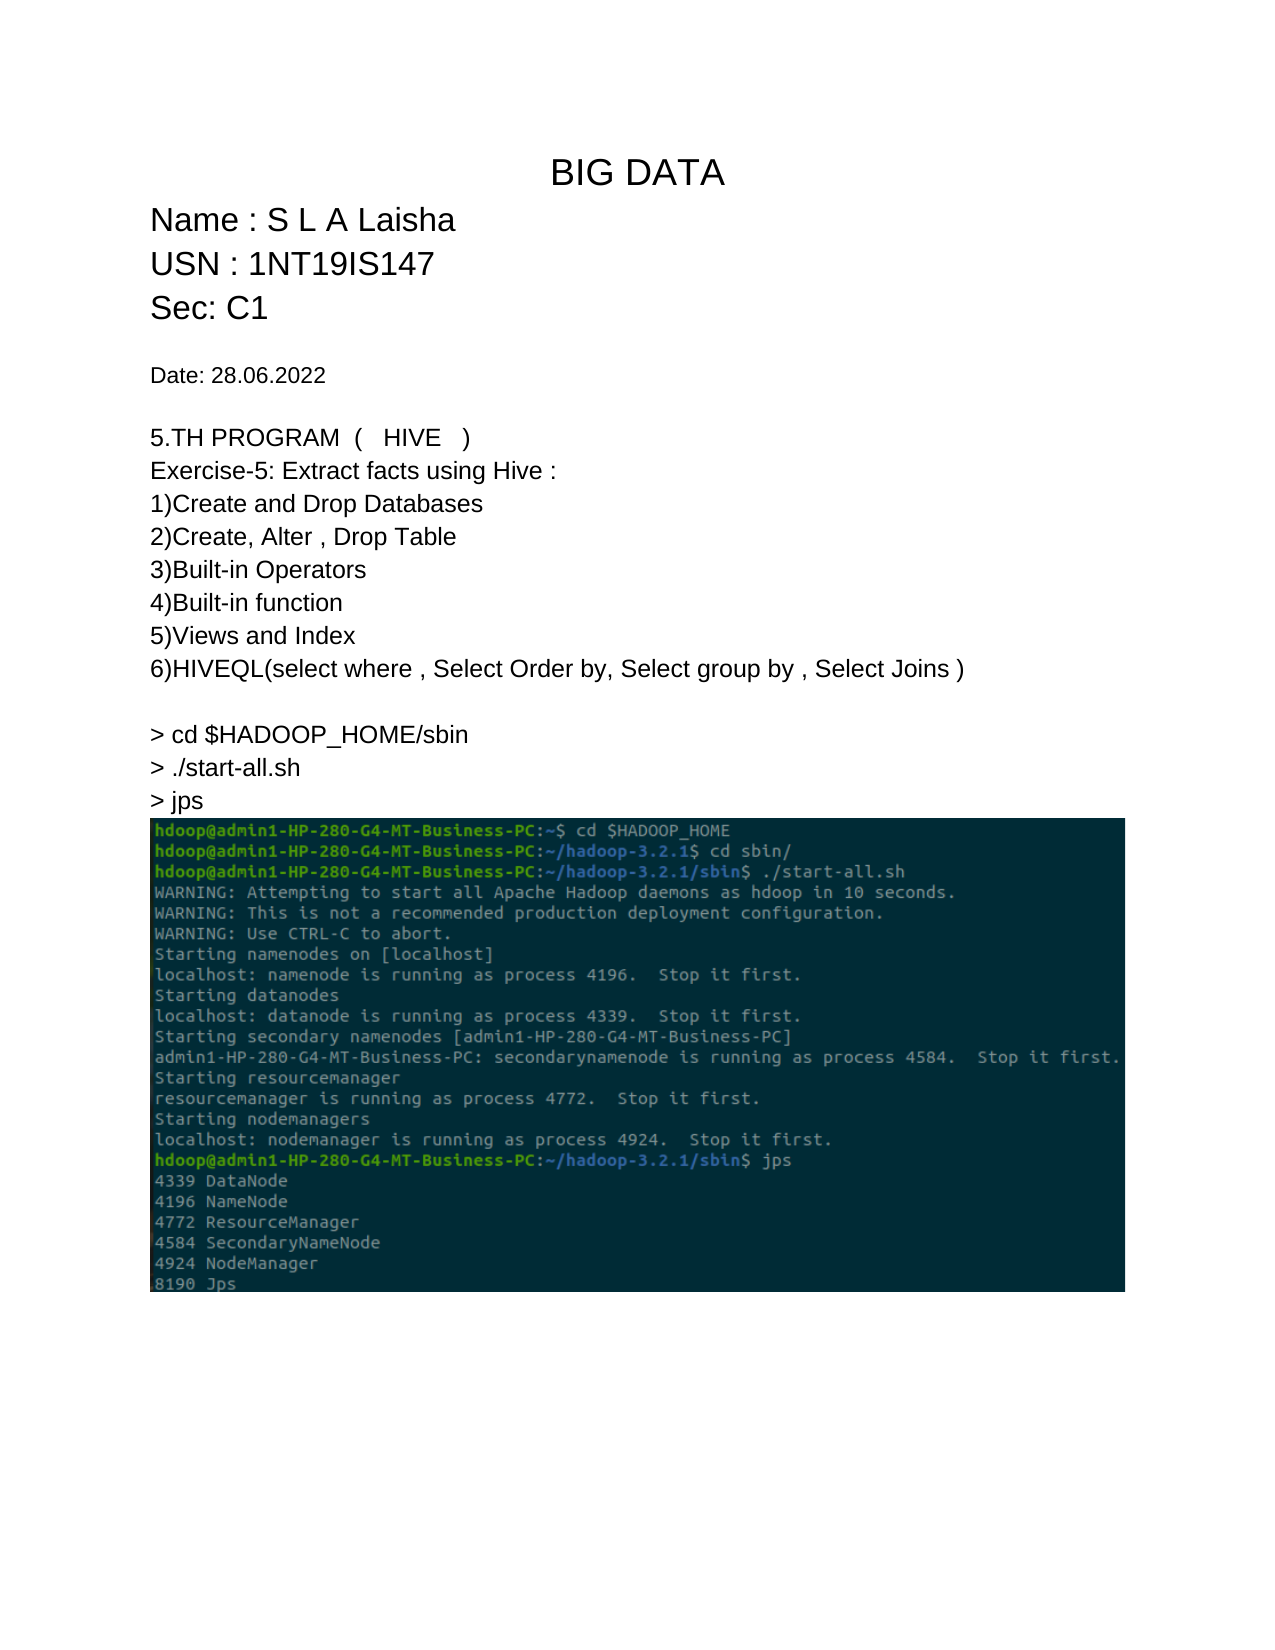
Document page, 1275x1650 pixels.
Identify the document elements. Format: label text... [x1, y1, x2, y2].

picture [218, 951, 225, 959]
picture [177, 1116, 184, 1124]
picture [701, 1157, 708, 1165]
picture [248, 1176, 256, 1186]
picture [815, 886, 821, 898]
picture [515, 866, 534, 877]
picture [198, 928, 204, 939]
picture [660, 846, 667, 856]
picture [341, 1219, 349, 1227]
picture [567, 910, 574, 918]
picture [279, 1199, 287, 1207]
picture [300, 1260, 308, 1269]
picture [279, 1034, 297, 1042]
picture [393, 1133, 400, 1145]
picture [259, 1194, 276, 1207]
picture [691, 1154, 698, 1169]
picture [279, 1217, 307, 1227]
picture [228, 992, 235, 1004]
picture [702, 1134, 708, 1145]
picture [341, 1116, 349, 1124]
picture [156, 1176, 163, 1186]
picture [681, 910, 688, 922]
picture [199, 1031, 204, 1042]
picture [547, 1050, 554, 1062]
picture [506, 1095, 513, 1104]
picture [279, 1075, 297, 1083]
picture [300, 947, 317, 959]
picture [712, 1092, 718, 1104]
picture [681, 846, 688, 856]
picture [465, 1034, 472, 1042]
picture [826, 866, 832, 877]
text 5)Views and Index [150, 621, 1125, 649]
text Exercise-5: Extract facts using Hive : [150, 456, 1125, 484]
picture [1093, 1054, 1099, 1062]
picture [815, 869, 821, 877]
text > ./start-all.sh [150, 753, 1125, 782]
text Sec: C1 [150, 288, 1125, 326]
picture [454, 1052, 462, 1062]
picture [177, 951, 184, 959]
picture [383, 1054, 389, 1062]
picture [217, 1095, 225, 1104]
picture [322, 1092, 328, 1104]
picture [671, 1092, 677, 1104]
picture [804, 869, 811, 877]
picture [536, 1031, 555, 1042]
picture [557, 866, 564, 880]
picture [382, 1075, 390, 1083]
picture [732, 1054, 739, 1062]
picture [331, 910, 338, 918]
picture [465, 910, 472, 918]
picture [619, 1134, 627, 1145]
picture [310, 972, 317, 980]
picture [897, 864, 904, 877]
picture [547, 1093, 554, 1103]
picture [424, 972, 431, 980]
picture [764, 972, 770, 980]
picture [228, 1052, 246, 1062]
picture [434, 1137, 441, 1145]
picture [239, 1178, 245, 1186]
picture [403, 951, 420, 959]
picture [639, 1155, 647, 1165]
picture [187, 972, 194, 980]
picture [423, 910, 462, 918]
picture [320, 1240, 338, 1248]
picture [269, 972, 276, 980]
picture [598, 910, 606, 918]
picture [156, 1114, 163, 1120]
picture [208, 1071, 215, 1083]
picture [711, 1137, 719, 1145]
picture [187, 1051, 194, 1062]
picture [269, 951, 287, 959]
picture [753, 968, 760, 980]
picture [495, 869, 503, 877]
picture [527, 910, 533, 918]
picture [927, 885, 935, 898]
picture [361, 825, 380, 836]
picture [1041, 1051, 1048, 1062]
picture [515, 846, 534, 856]
picture [331, 1137, 338, 1145]
picture [517, 1013, 523, 1021]
picture [156, 968, 163, 980]
picture [176, 1196, 194, 1207]
picture [1103, 1051, 1109, 1062]
picture [249, 1116, 256, 1124]
picture [321, 1116, 328, 1124]
picture [886, 889, 903, 898]
picture [311, 1034, 317, 1042]
picture [372, 889, 380, 898]
picture [413, 1054, 421, 1062]
picture [815, 910, 821, 918]
picture [310, 1116, 317, 1124]
picture [681, 1155, 688, 1165]
picture [341, 928, 348, 939]
picture [228, 951, 235, 963]
picture [877, 1054, 883, 1062]
picture [836, 1054, 842, 1062]
picture [167, 1072, 173, 1083]
picture [341, 1235, 369, 1248]
picture [794, 1054, 801, 1062]
picture [680, 1034, 688, 1042]
picture [310, 1013, 317, 1021]
picture [188, 992, 194, 1001]
picture [650, 889, 657, 898]
picture [578, 1093, 585, 1104]
picture [166, 887, 195, 898]
picture [187, 1217, 194, 1227]
picture [249, 951, 256, 959]
picture [753, 1010, 760, 1021]
picture [681, 1051, 688, 1062]
picture [156, 1237, 164, 1248]
picture [526, 1013, 544, 1021]
picture [476, 1095, 482, 1104]
picture [351, 1137, 359, 1148]
picture [815, 1134, 821, 1145]
picture [631, 1093, 636, 1104]
picture [403, 927, 421, 939]
picture [804, 910, 811, 918]
picture [280, 1013, 287, 1021]
picture [320, 1075, 328, 1083]
picture [537, 1137, 545, 1148]
picture [702, 889, 708, 898]
picture [157, 1095, 163, 1103]
picture [671, 969, 677, 980]
picture [198, 1010, 204, 1021]
picture [475, 1013, 482, 1021]
picture [320, 846, 349, 856]
picture [269, 846, 277, 856]
picture [424, 1054, 431, 1062]
picture [485, 906, 503, 918]
picture [361, 846, 380, 856]
picture [516, 910, 524, 921]
picture [712, 968, 719, 980]
picture [660, 974, 667, 980]
picture [269, 1240, 276, 1248]
picture [537, 1054, 544, 1062]
picture [784, 850, 788, 860]
picture [166, 908, 195, 918]
picture [188, 1034, 194, 1042]
picture [866, 910, 873, 918]
picture [300, 1052, 318, 1062]
picture [156, 1217, 163, 1227]
picture [393, 910, 400, 918]
picture [413, 1095, 420, 1107]
picture [743, 968, 750, 980]
picture [393, 1051, 400, 1062]
picture [198, 968, 204, 980]
picture [229, 1175, 235, 1186]
picture [743, 1010, 750, 1021]
picture [270, 1075, 276, 1083]
picture [506, 1137, 513, 1145]
picture [393, 1013, 400, 1021]
picture [744, 1092, 749, 1104]
picture [259, 1174, 276, 1186]
picture [435, 968, 441, 980]
picture [392, 846, 411, 856]
picture [259, 1112, 276, 1124]
picture [279, 1178, 287, 1186]
picture [311, 886, 317, 898]
picture [805, 1137, 811, 1145]
picture [269, 1220, 276, 1227]
picture [701, 869, 708, 877]
picture [209, 1052, 214, 1062]
picture [568, 1054, 574, 1062]
picture [773, 1157, 781, 1169]
picture [301, 1075, 307, 1083]
picture [577, 828, 585, 836]
picture [198, 948, 204, 959]
picture [743, 1154, 749, 1168]
picture [352, 907, 358, 918]
picture [167, 1031, 173, 1042]
picture [321, 886, 327, 898]
picture [639, 1050, 657, 1062]
picture [228, 1013, 235, 1021]
text Date: 28.06.2022 [150, 362, 1125, 389]
picture [270, 990, 276, 1001]
picture [465, 886, 471, 898]
picture [156, 1196, 164, 1206]
picture [600, 970, 605, 980]
picture [259, 887, 266, 898]
picture [393, 948, 400, 959]
picture [362, 1010, 369, 1021]
picture [866, 1054, 874, 1062]
picture [444, 1013, 451, 1021]
picture [567, 865, 627, 880]
picture [188, 951, 194, 959]
picture [516, 1095, 523, 1104]
picture [362, 1137, 369, 1143]
picture [722, 844, 729, 856]
picture [526, 889, 533, 898]
picture [506, 1034, 513, 1042]
picture [228, 1095, 256, 1104]
picture [290, 972, 307, 980]
picture [454, 889, 461, 898]
picture [301, 907, 307, 918]
picture [588, 970, 595, 980]
picture [168, 1279, 173, 1289]
picture [166, 972, 184, 980]
picture [847, 887, 852, 898]
text 5.TH PROGRAM ( HIVE ) [150, 423, 1125, 451]
picture [907, 889, 924, 898]
picture [352, 1219, 358, 1227]
picture [176, 1279, 195, 1289]
picture [238, 1240, 246, 1248]
picture [599, 1054, 605, 1062]
picture [743, 1133, 749, 1145]
picture [650, 1134, 657, 1145]
picture [1062, 1051, 1069, 1062]
picture [907, 1052, 914, 1062]
picture [362, 1096, 369, 1104]
picture [866, 865, 873, 877]
picture [639, 1031, 648, 1041]
picture [475, 1029, 482, 1042]
picture [177, 1075, 184, 1083]
picture [723, 907, 729, 918]
picture [289, 825, 308, 836]
picture [279, 1132, 297, 1145]
picture [321, 928, 328, 939]
picture [422, 1154, 492, 1166]
picture [331, 1095, 338, 1104]
picture [331, 1219, 338, 1231]
picture [691, 825, 729, 836]
picture [320, 1155, 349, 1166]
picture [372, 910, 379, 918]
picture [249, 1240, 256, 1248]
picture [444, 1095, 451, 1104]
picture [434, 1095, 441, 1104]
picture [609, 910, 616, 918]
picture [341, 1137, 348, 1145]
picture [249, 1075, 256, 1083]
picture [999, 1054, 1018, 1066]
picture [166, 928, 195, 939]
picture [619, 825, 636, 836]
text > jps [150, 786, 1125, 815]
picture [218, 1116, 225, 1124]
picture [650, 910, 658, 921]
picture [660, 1054, 668, 1062]
text Name : S L A Laisha [150, 199, 1125, 238]
picture [660, 867, 668, 877]
picture [444, 972, 451, 980]
picture [660, 1155, 667, 1165]
picture [475, 886, 482, 898]
picture [454, 972, 461, 983]
picture [176, 823, 247, 839]
picture [557, 910, 564, 918]
picture [300, 1013, 307, 1021]
picture [517, 1031, 523, 1042]
picture [269, 931, 277, 939]
picture [515, 825, 533, 836]
picture [691, 866, 698, 880]
picture [754, 1134, 760, 1145]
picture [558, 824, 564, 838]
picture [671, 1010, 677, 1021]
picture [188, 1116, 194, 1124]
picture [660, 1015, 667, 1021]
picture [547, 972, 554, 980]
picture [887, 869, 893, 877]
picture [270, 907, 276, 918]
picture [199, 908, 203, 918]
picture [598, 889, 627, 901]
picture [495, 848, 503, 856]
picture [198, 1113, 204, 1124]
picture [742, 910, 749, 918]
picture [753, 844, 761, 856]
picture [753, 885, 760, 897]
picture [547, 1013, 555, 1021]
picture [403, 972, 410, 980]
picture [330, 1052, 339, 1062]
picture [403, 1054, 410, 1062]
picture [188, 1075, 194, 1083]
picture [515, 1155, 534, 1166]
picture [794, 910, 801, 922]
picture [568, 1093, 575, 1100]
picture [722, 1034, 729, 1042]
picture [341, 910, 349, 918]
picture [496, 1030, 503, 1042]
picture [712, 1054, 718, 1062]
picture [639, 846, 647, 856]
picture [465, 1095, 473, 1107]
picture [270, 887, 276, 898]
picture [259, 1235, 266, 1248]
picture [465, 1133, 472, 1145]
picture [218, 972, 226, 980]
picture [167, 1113, 173, 1124]
picture [629, 906, 636, 918]
picture [691, 910, 709, 918]
picture [187, 1176, 194, 1185]
picture [382, 1095, 389, 1104]
picture [393, 972, 400, 980]
picture [156, 1258, 163, 1268]
picture [393, 931, 400, 939]
picture [269, 1095, 276, 1104]
picture [207, 928, 226, 939]
picture [712, 1034, 719, 1042]
picture [176, 844, 266, 860]
picture [269, 1137, 276, 1145]
picture [836, 907, 842, 918]
picture [208, 967, 215, 980]
picture [887, 1054, 893, 1062]
picture [588, 1011, 595, 1021]
picture [424, 889, 430, 898]
picture [166, 1137, 184, 1145]
picture [578, 1054, 585, 1064]
picture [320, 866, 349, 877]
picture [753, 1051, 760, 1062]
picture [640, 867, 647, 877]
picture [774, 972, 780, 980]
picture [228, 1281, 235, 1289]
picture [721, 866, 729, 877]
picture [320, 825, 349, 836]
picture [290, 1260, 297, 1272]
picture [208, 1009, 215, 1021]
picture [208, 1279, 215, 1289]
picture [763, 1031, 780, 1042]
picture [732, 1095, 739, 1104]
picture [743, 866, 749, 879]
picture [248, 865, 266, 877]
picture [166, 1013, 184, 1021]
picture [733, 889, 739, 898]
picture [619, 1011, 626, 1020]
picture [731, 869, 739, 877]
picture [723, 1010, 729, 1021]
picture [599, 1011, 605, 1021]
picture [784, 869, 790, 877]
picture [711, 865, 719, 877]
picture [207, 1196, 215, 1207]
picture [403, 910, 410, 918]
text 3)Built-in Operators [150, 555, 1125, 583]
picture [558, 972, 564, 980]
picture [609, 1011, 616, 1021]
picture [156, 1279, 163, 1289]
picture [331, 1075, 348, 1083]
text 1)Create and Drop Databases [150, 489, 1125, 517]
picture [558, 845, 564, 860]
picture [187, 1237, 195, 1248]
picture [218, 1013, 226, 1021]
picture [310, 1219, 317, 1227]
picture [269, 1009, 276, 1021]
picture [156, 928, 164, 939]
picture [845, 869, 852, 877]
picture [805, 1054, 811, 1062]
picture [239, 1010, 245, 1021]
picture [567, 844, 595, 856]
picture [352, 1034, 359, 1042]
picture [422, 824, 461, 836]
picture [722, 1154, 739, 1165]
picture [588, 1031, 596, 1042]
picture [248, 824, 266, 836]
picture [825, 1054, 833, 1066]
picture [855, 887, 863, 898]
text BIG DATA [150, 150, 1125, 193]
picture [208, 948, 214, 959]
picture [362, 1034, 369, 1042]
picture [598, 848, 627, 860]
picture [456, 1030, 460, 1045]
picture [856, 865, 863, 877]
picture [877, 889, 883, 898]
picture [208, 1030, 215, 1042]
picture [722, 1137, 730, 1148]
picture [218, 1075, 225, 1083]
picture [495, 1157, 503, 1166]
picture [650, 1031, 657, 1042]
picture [773, 1054, 780, 1066]
picture [269, 1034, 276, 1041]
picture [352, 1116, 358, 1124]
picture [763, 845, 770, 856]
picture [218, 1137, 226, 1145]
picture [259, 1034, 266, 1042]
picture [372, 1095, 379, 1104]
picture [774, 907, 781, 918]
picture [547, 889, 555, 898]
picture [156, 1054, 163, 1062]
picture [156, 1077, 163, 1083]
picture [413, 889, 420, 898]
picture [280, 910, 287, 918]
picture [422, 845, 492, 856]
picture [372, 1075, 379, 1087]
picture [187, 1013, 194, 1021]
picture [198, 990, 204, 1001]
picture [372, 1054, 379, 1062]
picture [773, 848, 780, 856]
picture [526, 972, 544, 980]
picture [444, 1137, 451, 1145]
picture [228, 1240, 235, 1248]
picture [752, 910, 770, 918]
picture [394, 1092, 400, 1104]
picture [239, 969, 245, 980]
picture [167, 948, 173, 959]
picture [608, 1031, 616, 1039]
picture [403, 887, 410, 898]
picture [846, 907, 852, 918]
picture [352, 1095, 358, 1104]
picture [187, 1095, 204, 1104]
picture [712, 1010, 718, 1021]
picture [434, 1010, 441, 1021]
picture [280, 1260, 287, 1269]
picture [321, 1219, 328, 1227]
picture [207, 1256, 235, 1269]
picture [207, 908, 226, 918]
picture [166, 1095, 174, 1104]
picture [229, 1137, 235, 1145]
picture [784, 1133, 791, 1145]
picture [495, 887, 523, 901]
picture [403, 1095, 410, 1104]
picture [517, 972, 523, 980]
text USN : 1NT19IS147 [150, 244, 1125, 282]
picture [289, 1155, 308, 1166]
picture [742, 1054, 749, 1062]
picture [774, 865, 780, 880]
picture [578, 1137, 585, 1143]
picture [629, 1134, 636, 1145]
picture [279, 889, 308, 901]
picture [167, 989, 173, 1001]
picture [558, 1013, 564, 1021]
text 4)Built-in function [150, 588, 1125, 617]
picture [1031, 1051, 1037, 1062]
picture [291, 1010, 297, 1021]
picture [176, 1237, 184, 1248]
picture [260, 1219, 266, 1227]
picture [825, 889, 832, 897]
text 2)Create, Alter , Drop Table [150, 522, 1125, 551]
picture [764, 1154, 769, 1169]
picture [259, 1075, 266, 1083]
picture [589, 1137, 595, 1145]
picture [269, 866, 277, 877]
picture [567, 1153, 595, 1165]
picture [784, 1010, 790, 1021]
picture [157, 1010, 163, 1021]
picture [208, 1132, 215, 1145]
picture [588, 885, 595, 898]
picture [487, 948, 491, 963]
picture [712, 910, 719, 918]
picture [352, 1075, 359, 1083]
picture [259, 951, 266, 959]
picture [423, 1034, 431, 1040]
picture [938, 1052, 945, 1062]
picture [661, 907, 667, 918]
picture [279, 1116, 307, 1124]
picture [588, 1054, 595, 1062]
picture [208, 1095, 214, 1104]
picture [198, 1072, 204, 1083]
picture [342, 1052, 348, 1062]
picture [290, 992, 297, 1001]
picture [485, 1137, 492, 1148]
picture [527, 1095, 533, 1104]
picture [248, 988, 256, 1001]
picture [279, 1095, 287, 1107]
picture [259, 906, 266, 918]
picture [536, 906, 554, 918]
picture [351, 951, 369, 959]
picture [855, 910, 863, 918]
picture [341, 972, 348, 980]
picture [269, 1052, 276, 1062]
picture [557, 1154, 564, 1169]
picture [177, 992, 184, 1001]
picture [526, 1054, 534, 1062]
picture [610, 1031, 626, 1042]
picture [486, 1013, 492, 1021]
picture [691, 1034, 698, 1042]
picture [320, 1009, 338, 1021]
picture [249, 908, 256, 918]
picture [248, 887, 257, 897]
picture [608, 970, 626, 980]
picture [301, 1095, 307, 1103]
picture [218, 992, 225, 1001]
picture [403, 1029, 420, 1042]
picture [475, 1137, 482, 1145]
picture [784, 969, 791, 980]
picture [176, 864, 247, 880]
picture [362, 1075, 369, 1083]
picture [311, 1240, 317, 1248]
picture [938, 889, 945, 898]
picture [331, 889, 338, 898]
picture [403, 1137, 410, 1145]
picture [424, 931, 430, 939]
picture [248, 1154, 266, 1166]
picture [464, 1052, 472, 1062]
picture [248, 928, 266, 939]
picture [636, 825, 678, 836]
picture [177, 1034, 184, 1042]
picture [310, 928, 317, 939]
picture [372, 1034, 390, 1042]
picture [506, 1013, 514, 1025]
picture [732, 1034, 739, 1042]
picture [157, 1133, 163, 1145]
picture [608, 1054, 636, 1062]
picture [464, 828, 503, 836]
picture [784, 907, 790, 918]
picture [711, 848, 718, 856]
picture [238, 1258, 266, 1269]
picture [269, 1260, 276, 1268]
picture [290, 951, 297, 959]
picture [424, 951, 431, 959]
picture [187, 1137, 194, 1145]
picture [703, 1092, 709, 1104]
picture [166, 1258, 174, 1269]
picture [320, 967, 338, 980]
picture [176, 1153, 247, 1169]
picture [743, 848, 749, 856]
picture [588, 823, 595, 836]
picture [691, 1139, 698, 1145]
picture [475, 906, 482, 918]
picture [424, 1137, 430, 1145]
picture [177, 1176, 184, 1186]
picture [331, 992, 338, 1001]
picture [794, 1137, 801, 1145]
picture [239, 1134, 245, 1145]
picture [764, 1013, 770, 1021]
picture [228, 972, 235, 980]
picture [422, 865, 492, 877]
picture [927, 1052, 935, 1062]
picture [683, 1092, 688, 1104]
picture [454, 1137, 461, 1145]
picture [577, 1031, 585, 1042]
picture [392, 1155, 411, 1166]
picture [373, 1137, 379, 1145]
picture [568, 972, 575, 980]
picture [413, 972, 420, 980]
picture [486, 972, 492, 980]
picture [475, 972, 482, 980]
picture [168, 1196, 173, 1207]
text > cd $HADOOP_HOME/sbin [150, 720, 1125, 749]
picture [485, 1034, 493, 1042]
picture [567, 887, 585, 898]
picture [670, 1031, 677, 1042]
picture [280, 972, 287, 980]
picture [289, 928, 297, 936]
picture [321, 1034, 327, 1042]
picture [268, 1155, 276, 1166]
picture [485, 1095, 502, 1104]
picture [424, 1013, 431, 1021]
picture [537, 885, 544, 897]
picture [290, 1238, 308, 1251]
picture [506, 972, 514, 983]
picture [361, 866, 380, 877]
picture [228, 1034, 235, 1045]
picture [218, 1219, 226, 1227]
picture [300, 988, 317, 1001]
picture [598, 1157, 627, 1169]
picture [208, 1113, 214, 1124]
picture [228, 1075, 235, 1087]
picture [311, 1260, 317, 1268]
picture [197, 1054, 204, 1062]
picture [393, 1075, 400, 1083]
picture [773, 889, 802, 901]
picture [259, 1095, 266, 1104]
picture [558, 1093, 565, 1104]
picture [691, 845, 698, 858]
picture [361, 1155, 380, 1166]
picture [722, 1054, 729, 1062]
picture [228, 1196, 256, 1207]
picture [300, 1029, 307, 1042]
picture [1082, 1054, 1089, 1062]
picture [845, 1054, 862, 1062]
picture [589, 907, 595, 918]
picture [1072, 1051, 1078, 1062]
picture [681, 867, 688, 877]
picture [156, 908, 164, 918]
picture [990, 1051, 996, 1062]
picture [372, 972, 379, 980]
picture [238, 1219, 256, 1227]
picture [639, 910, 647, 918]
picture [363, 968, 369, 980]
picture [506, 1054, 523, 1062]
picture [434, 887, 441, 898]
picture [763, 1054, 770, 1062]
picture [403, 1013, 410, 1021]
picture [454, 1013, 461, 1025]
picture [208, 989, 214, 1001]
picture [670, 910, 678, 918]
picture [218, 1281, 226, 1292]
picture [290, 1095, 297, 1104]
text 6)HIVEQL(select where , Select Order by, Select group by , Select Joins ) [150, 654, 1125, 683]
picture [722, 889, 729, 898]
picture [680, 1013, 699, 1024]
picture [361, 1052, 369, 1062]
picture [363, 928, 369, 939]
picture [795, 866, 801, 877]
picture [341, 1013, 349, 1021]
picture [207, 1217, 215, 1227]
picture [660, 889, 698, 898]
picture [320, 992, 328, 1001]
picture [207, 1176, 225, 1186]
picture [392, 825, 411, 836]
picture [774, 1133, 781, 1145]
picture [372, 1013, 379, 1021]
picture [517, 1137, 523, 1145]
picture [199, 887, 204, 898]
picture [372, 1240, 380, 1248]
picture [557, 1137, 575, 1145]
picture [579, 907, 585, 918]
picture [320, 951, 328, 959]
picture [176, 1054, 185, 1062]
picture [774, 1013, 780, 1021]
picture [372, 931, 380, 939]
picture [723, 969, 729, 980]
picture [279, 1052, 287, 1062]
picture [413, 1013, 420, 1021]
picture [413, 910, 420, 918]
picture [269, 825, 277, 836]
picture [680, 972, 699, 983]
picture [393, 1034, 400, 1042]
picture [825, 910, 832, 918]
picture [259, 992, 266, 1001]
picture [150, 818, 173, 1292]
picture [454, 951, 462, 959]
picture [476, 949, 482, 959]
picture [331, 1116, 338, 1128]
picture [300, 928, 308, 939]
picture [280, 1240, 286, 1248]
picture [444, 947, 451, 959]
picture [218, 1034, 225, 1042]
picture [289, 866, 308, 877]
picture [218, 1199, 225, 1207]
picture [639, 885, 647, 898]
picture [639, 1095, 658, 1107]
picture [300, 1137, 328, 1145]
picture [362, 887, 369, 898]
picture [166, 1050, 173, 1062]
picture [557, 1054, 564, 1062]
picture [435, 928, 441, 939]
picture [331, 1034, 338, 1045]
picture [393, 889, 400, 898]
picture [156, 887, 164, 898]
picture [311, 910, 317, 918]
picture [784, 1157, 791, 1166]
picture [568, 1013, 575, 1021]
picture [280, 992, 287, 1001]
picture [496, 1054, 503, 1062]
picture [207, 887, 226, 898]
picture [609, 824, 616, 838]
picture [384, 948, 388, 963]
picture [289, 846, 308, 856]
picture [548, 1137, 554, 1145]
picture [434, 948, 441, 959]
picture [702, 1030, 708, 1042]
picture [722, 1095, 728, 1104]
picture [228, 1116, 235, 1128]
picture [763, 885, 770, 898]
picture [178, 1258, 184, 1269]
picture [341, 889, 348, 901]
picture [187, 1258, 194, 1268]
picture [218, 1240, 225, 1246]
picture [711, 1153, 719, 1165]
picture [167, 1176, 173, 1186]
picture [392, 866, 411, 877]
